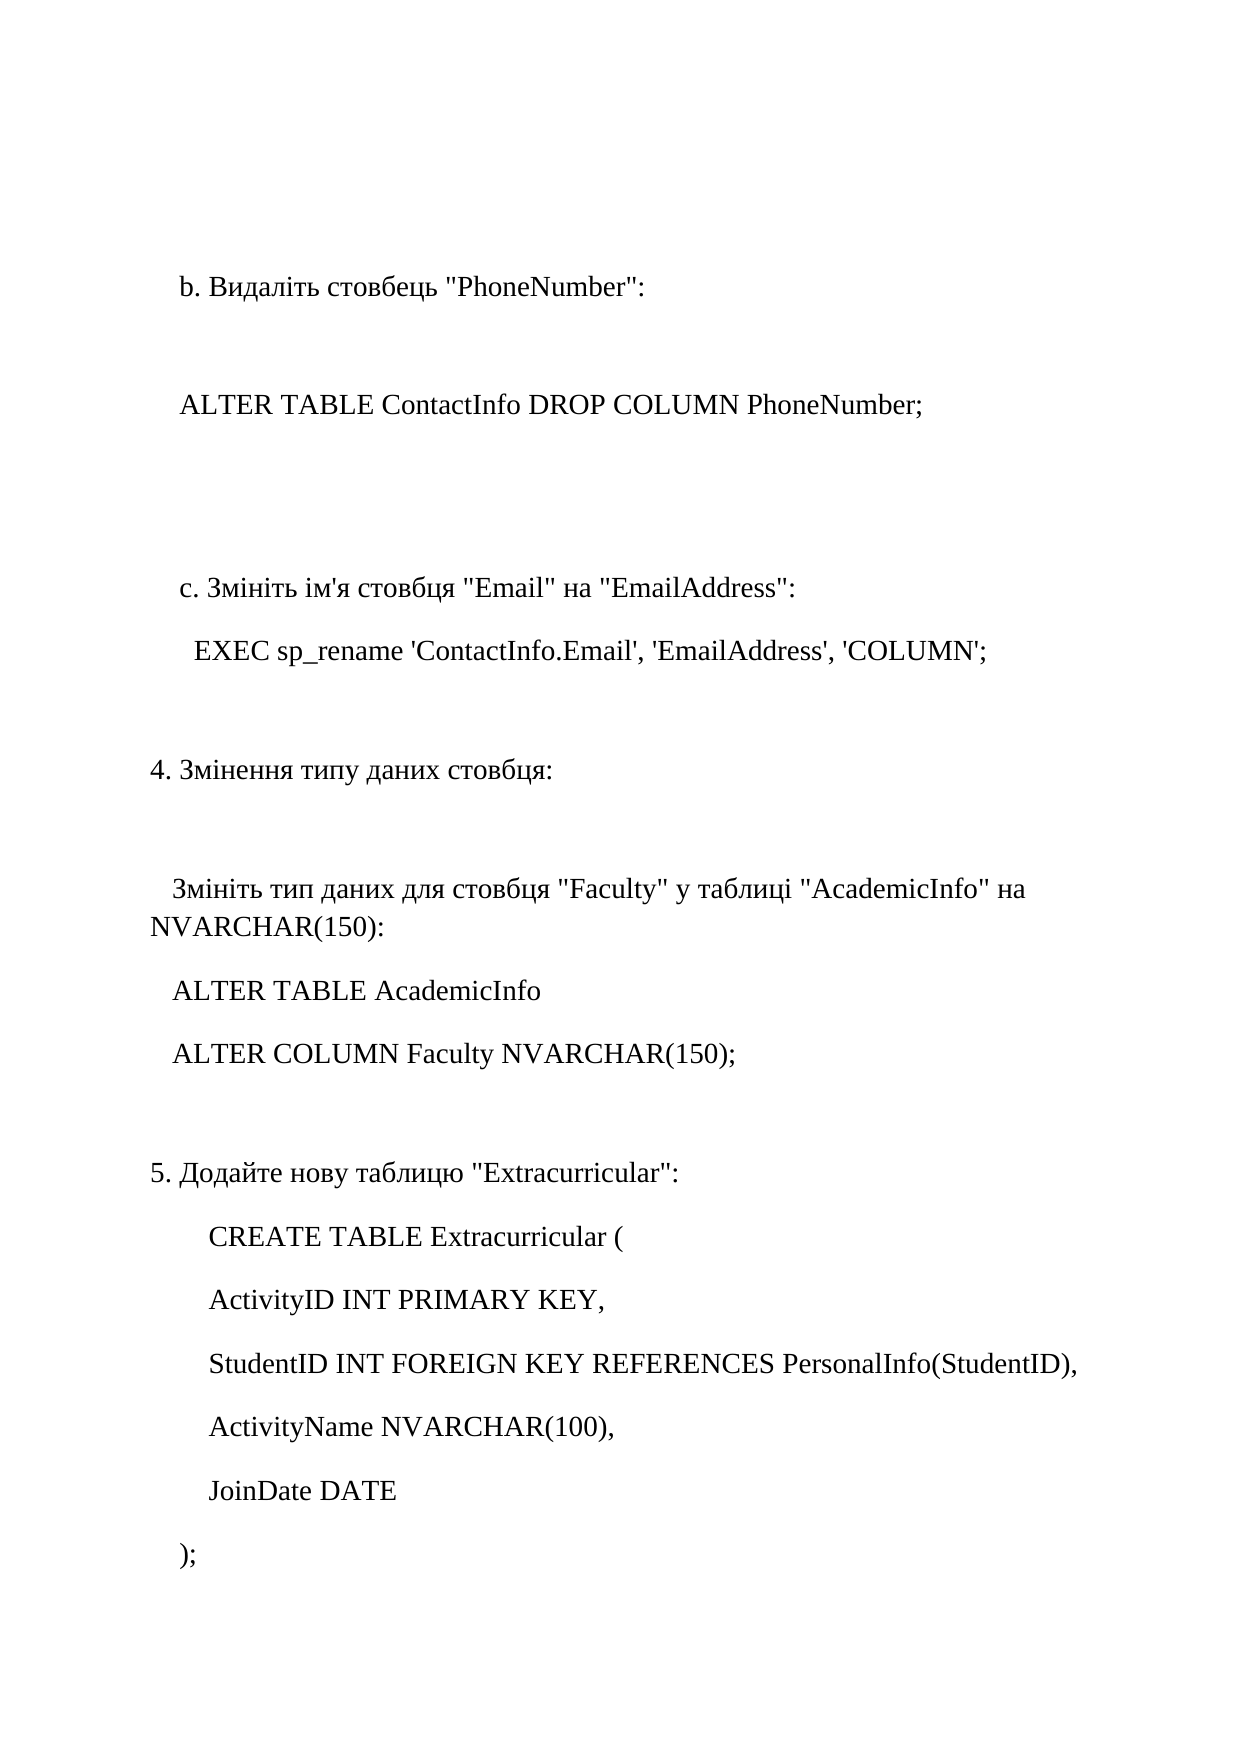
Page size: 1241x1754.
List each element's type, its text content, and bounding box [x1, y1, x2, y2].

text ALTER TABLE AcademicInfo [150, 973, 1090, 1006]
text ActivityName NVARCHAR(100), [150, 1409, 1090, 1443]
text CREATE TABLE Extracurricular ( [150, 1219, 1090, 1252]
text EXEC sp_rename 'ContactInfo.Email', 'EmailAddress', 'COLUMN'; [150, 633, 1090, 667]
text c. Змініть ім'я стовбця "Email" на "EmailAddress": [150, 570, 1090, 603]
text 5. Додайте нову таблицю "Extracurricular": [150, 1155, 1090, 1189]
text b. Видаліть стовбець "PhoneNumber": [150, 269, 1090, 302]
text ActivityID INT PRIMARY KEY, [150, 1282, 1090, 1316]
text JoinDate DATE [150, 1473, 1090, 1506]
text Змініть тип даних для стовбця "Faculty" у таблиці "AcademicInfo" на NVARCHAR(150): [150, 871, 1090, 943]
text ALTER COLUMN Faculty NVARCHAR(150); [150, 1036, 1090, 1070]
text ); [150, 1536, 1090, 1570]
text StudentID INT FOREIGN KEY REFERENCES PersonalInfo(StudentID), [150, 1346, 1090, 1379]
text 4. Змінення типу даних стовбця: [150, 752, 1090, 786]
text ALTER TABLE ContactInfo DROP COLUMN PhoneNumber; [150, 387, 1090, 421]
